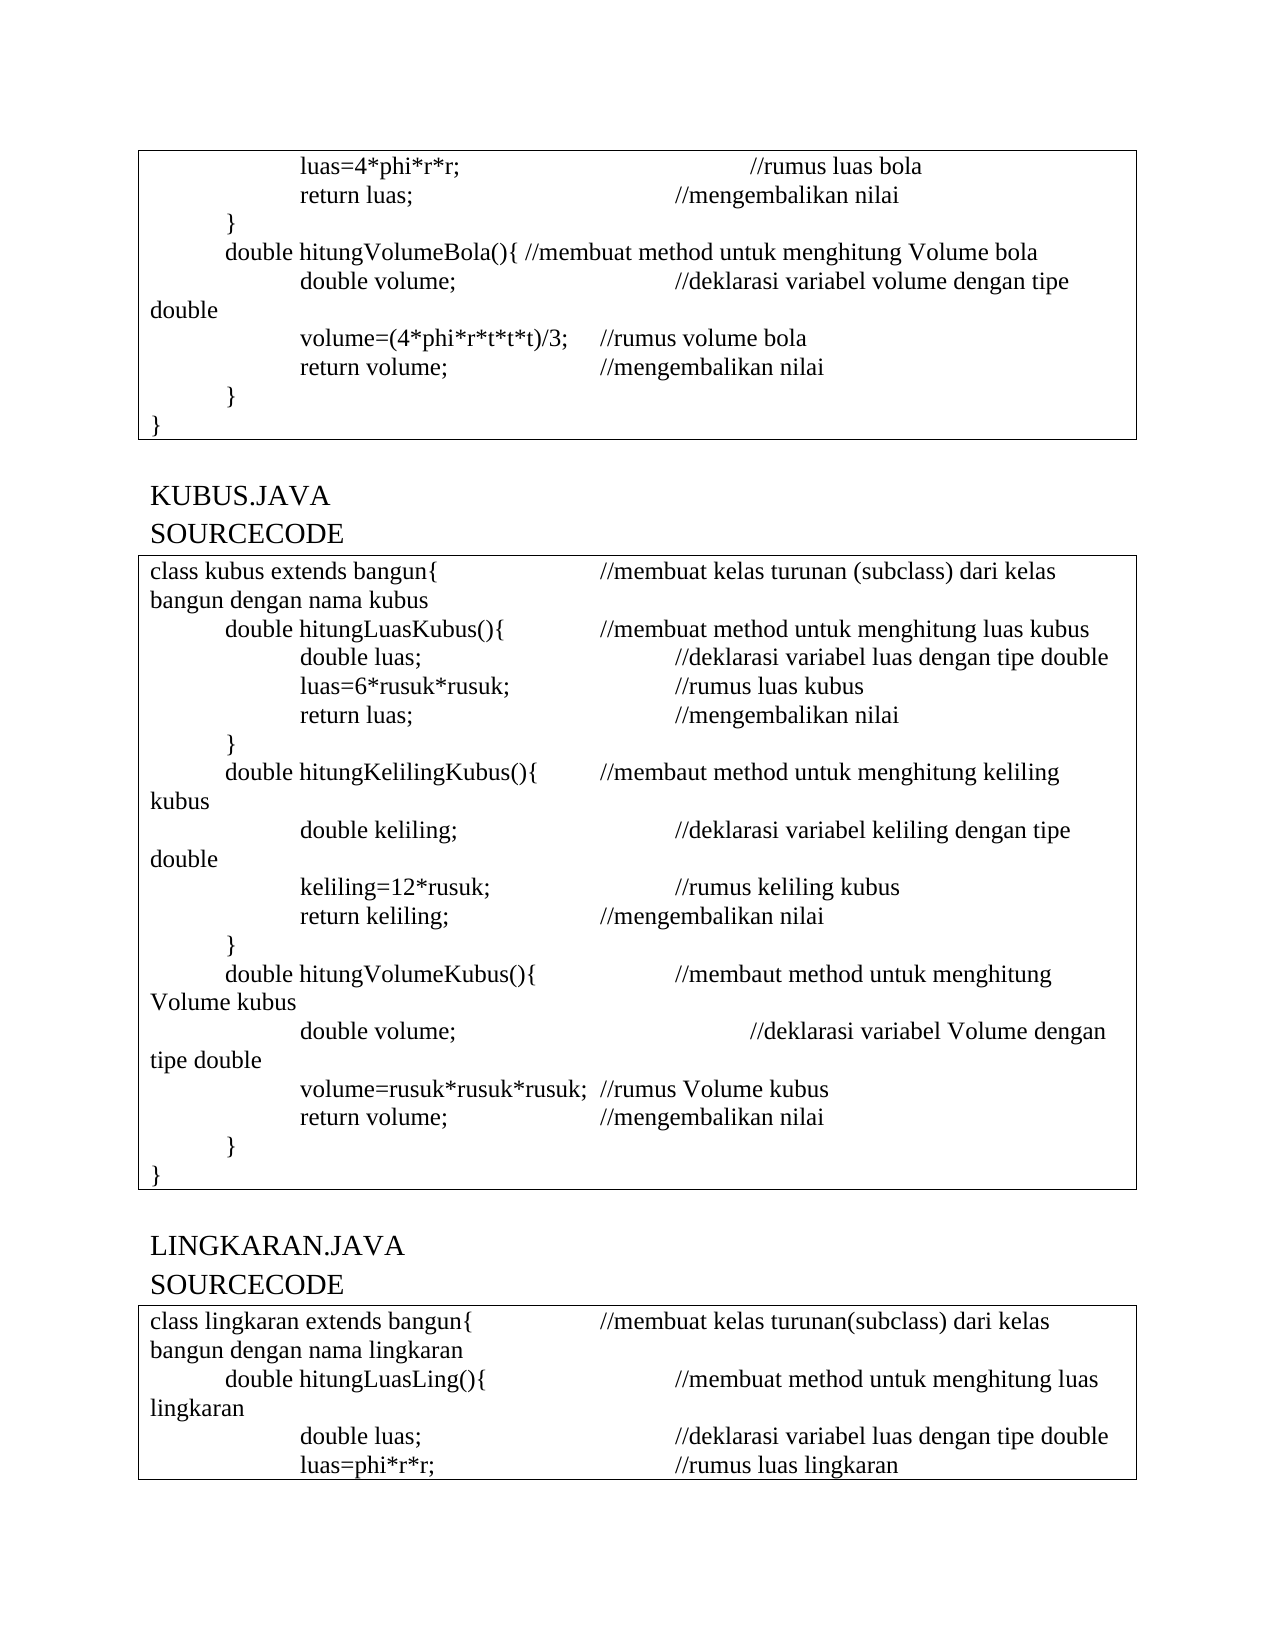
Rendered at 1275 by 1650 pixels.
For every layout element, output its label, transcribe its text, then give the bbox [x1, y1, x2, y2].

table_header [139, 151, 1136, 438]
text SOURCECODE [150, 517, 1125, 550]
table_header class kubus extends bangun{ //membuat kelas turunan (subclass) dari kelas bangun dengan nama kubus double hitungLuasKubus(){ //membuat method untuk menghitung luas kubus double luas; //deklarasi variabel luas dengan tipe double luas=6*rusuk*rusuk; //rumus luas kubus return luas; //mengembalikan nilai } double hitungKelilingKubus(){ //membaut method untuk menghitung keliling kubus double keliling; //deklarasi variabel keliling dengan tipe double keliling=12*rusuk; //rumus keliling kubus return keliling; //mengembalikan nilai } double hitungVolumeKubus(){ //membaut method untuk menghitung Volume kubus double volume; //deklarasi variabel Volume dengan tipe double volume=rusuk*rusuk*rusuk; //rumus Volume kubus return volume; //mengembalikan nilai } } [139, 556, 1136, 1189]
text KUBUS.JAVA [150, 478, 1125, 512]
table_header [139, 1306, 1136, 1479]
text SOURCECODE [150, 1267, 1125, 1300]
text LINGKARAN.JAVA [150, 1228, 1125, 1262]
